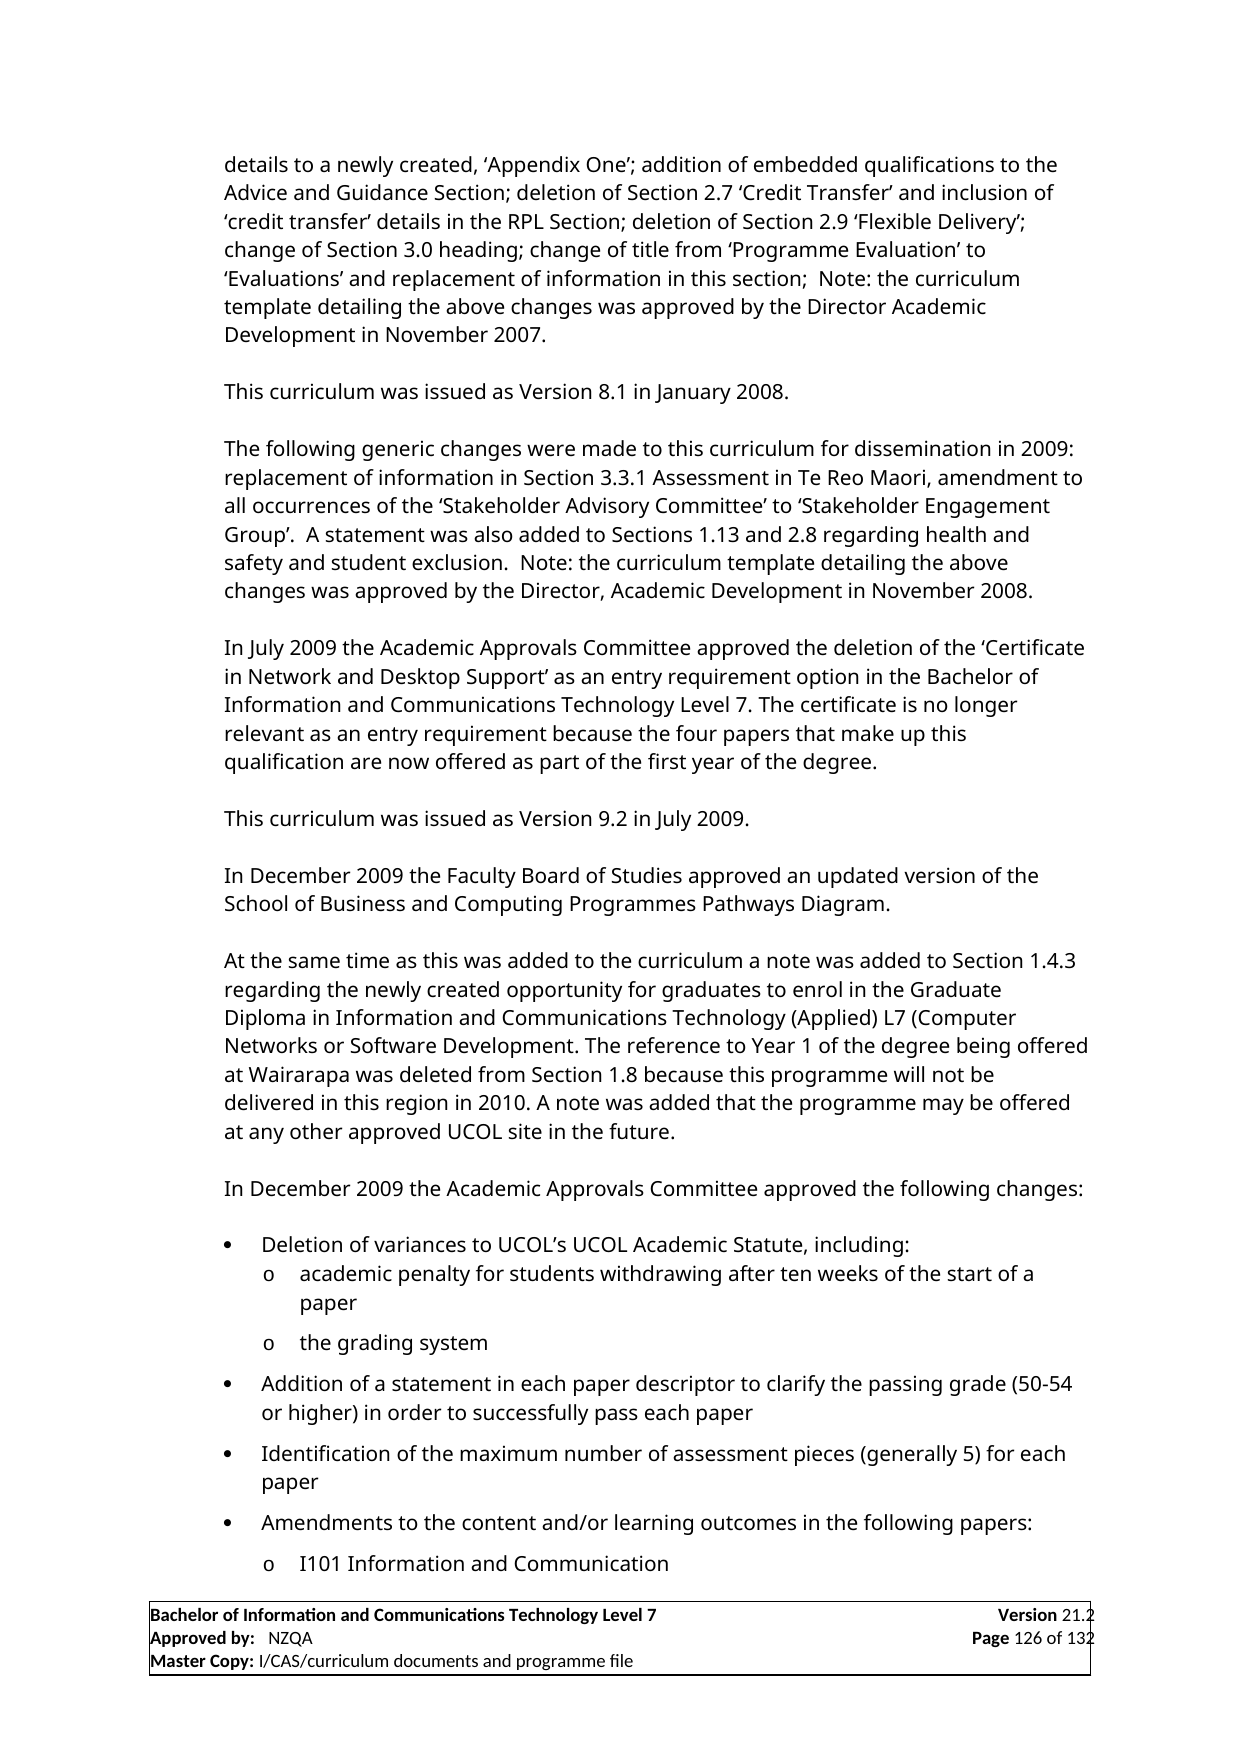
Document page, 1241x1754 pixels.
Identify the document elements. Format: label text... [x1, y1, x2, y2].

text In December 2009 the Academic Approvals Committee approved the following changes: [224, 1174, 1090, 1202]
text At the same time as this was added to the curriculum a note was added to Section 1.4.3 regarding the newly created opportunity for graduates to enrol in the Graduate Diploma in Information and Communications Technology (Applied) L7 (Computer Networks or Software Development. The reference to Year 1 of the degree being offered at Wairarapa was deleted from Section 1.8 because this programme will not be delivered in this region in 2010. A note was added that the programme may be offered at any other approved UCOL site in the future. [224, 946, 1090, 1145]
text In December 2009 the Faculty Board of Studies approved an updated version of the School of Business and Computing Programmes Pathways Diagram. [224, 861, 1090, 918]
text The following generic changes were made to this curriculum for dissemination in 2009: replacement of information in Section 3.3.1 Assessment in Te Reo Maori, amendment to all occurrences of the ‘Stakeholder Advisory Committee’ to ‘Stakeholder Engagement Group’. A statement was also added to Sections 1.13 and 2.8 regarding health and safety and student exclusion. Note: the curriculum template detailing the above changes was approved by the Director, Academic Development in November 2008. [224, 434, 1090, 605]
list Identification of the maximum number of assessment pieces (generally 5) for each paper [224, 1439, 1090, 1496]
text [224, 150, 1090, 349]
list academic penalty for students withdrawing after ten weeks of the start of a paper [262, 1259, 1090, 1316]
text In July 2009 the Academic Approvals Committee approved the deletion of the ‘Certificate in Network and Desktop Support’ as an entry requirement option in the Bachelor of Information and Communications Technology Level 7. The certificate is no longer relevant as an entry requirement because the four papers that make up this qualification are now offered as part of the first year of the degree. [224, 633, 1090, 776]
text This curriculum was issued as Version 8.1 in January 2008. [224, 377, 1090, 406]
text This curriculum was issued as Version 9.2 in July 2009. [224, 804, 1090, 832]
list I101 Information and Communication [262, 1549, 1090, 1578]
list Amendments to the content and/or learning outcomes in the following papers: [224, 1508, 1090, 1537]
list Deletion of variances to UCOL’s UCOL Academic Statute, including: [224, 1231, 1090, 1259]
list the grading system [262, 1328, 1090, 1357]
list Addition of a statement in each paper descriptor to clarify the passing grade (50-54 or higher) in order to successfully pass each paper [224, 1369, 1090, 1426]
